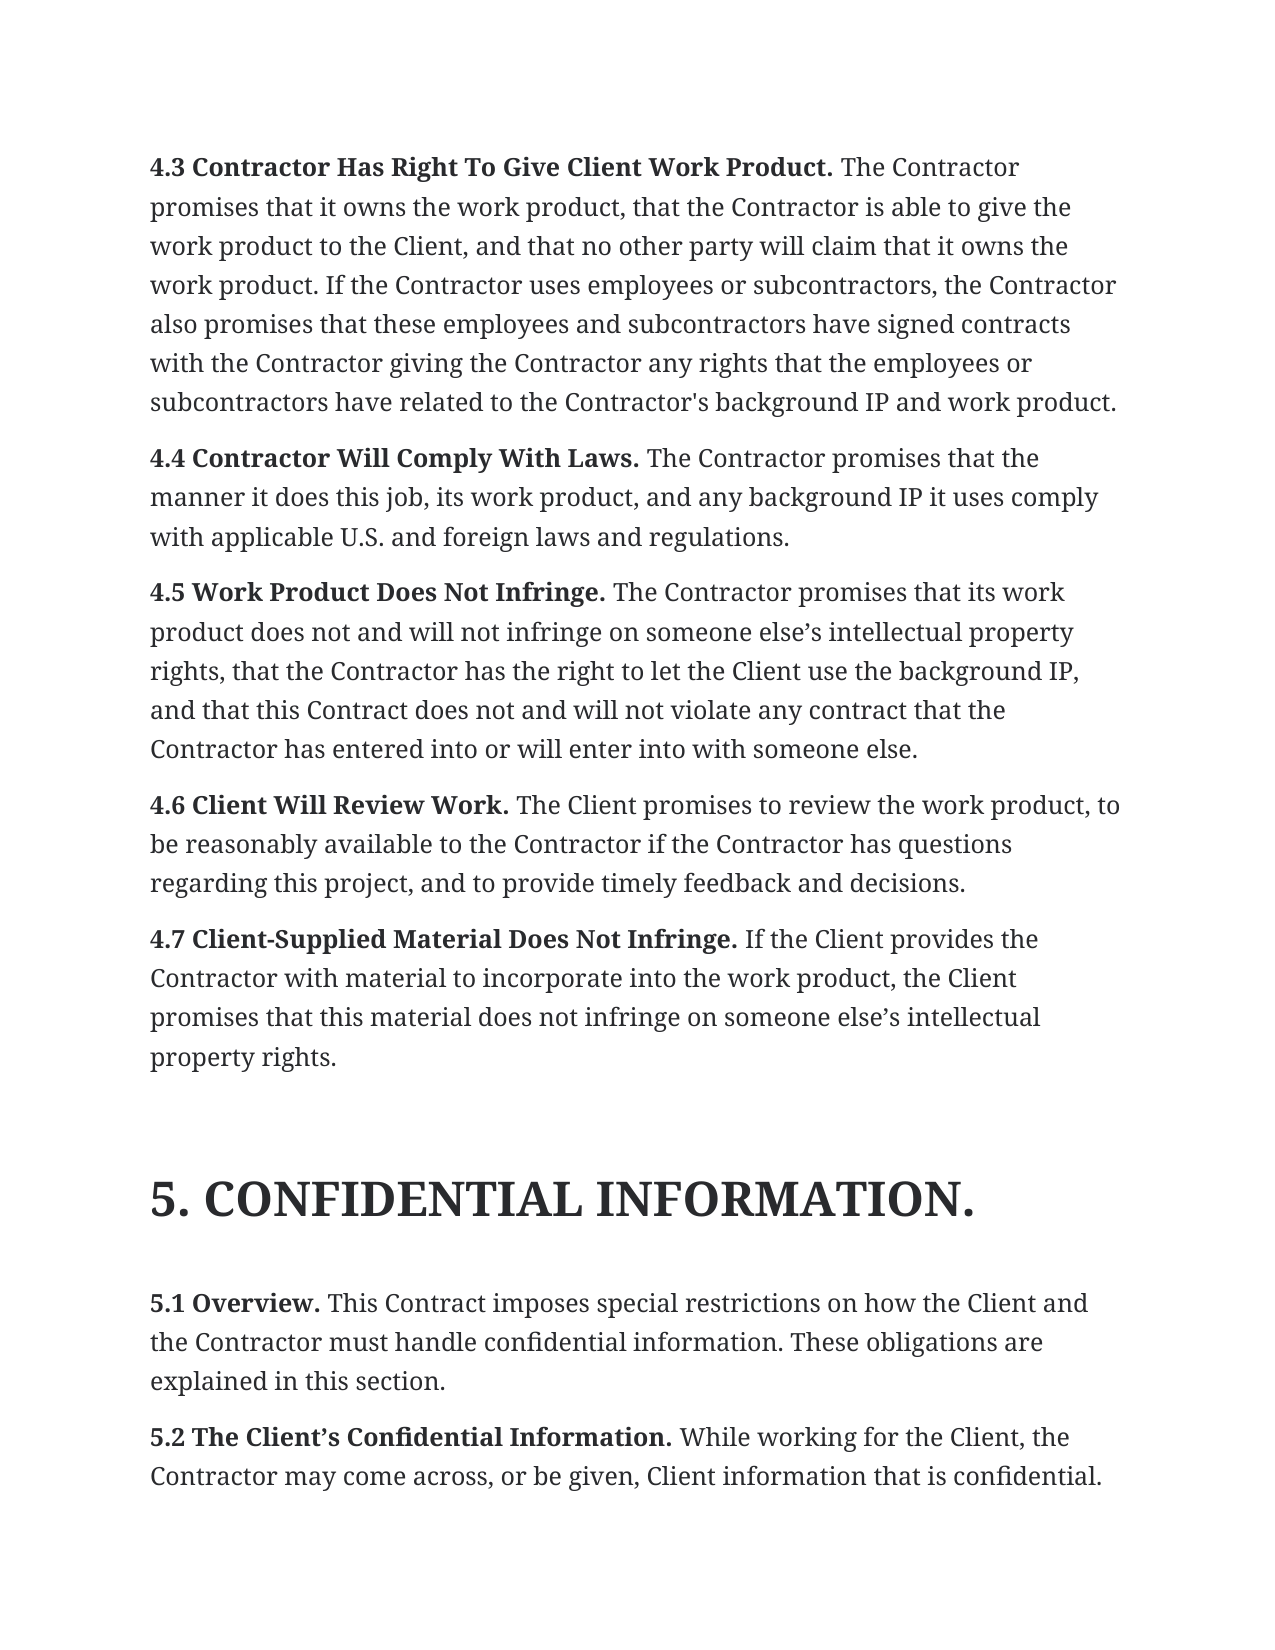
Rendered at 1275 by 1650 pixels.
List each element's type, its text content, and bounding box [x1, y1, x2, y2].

text 4.3 Contractor Has Right To Give Client Work Product. The Contractor promises that it owns the work product, that the Contractor is able to give the work product to the Client, and that no other party will claim that it owns the work product. If the Contractor uses employees or subcontractors, the Contractor also promises that these employees and subcontractors have signed contracts with the Contractor giving the Contractor any rights that the employees or subcontractors have related to the Contractor's background IP and work product. [150, 150, 1125, 419]
text 4.7 Client-Supplied Material Does Not Infringe. If the Client provides the Contractor with material to incorporate into the work product, the Client promises that this material does not infringe on someone else’s intellectual property rights. [150, 922, 1125, 1073]
text 5.1 Overview. This Contract imposes special restrictions on how the Client and the Contractor must handle confidential information. These obligations are explained in this section. [150, 1285, 1125, 1398]
text 4.5 Work Product Does Not Infringe. The Contractor promises that its work product does not and will not infringe on someone else’s intellectual property rights, that the Contractor has the right to let the Client use the background IP, and that this Contract does not and will not violate any contract that the Contractor has entered into or will enter into with someone else. [150, 575, 1125, 766]
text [150, 1419, 1125, 1493]
subtitle 5. CONFIDENTIAL INFORMATION. [150, 1165, 1125, 1231]
text 4.6 Client Will Review Work. The Client promises to review the work product, to be reasonably available to the Contractor if the Contractor has questions regarding this project, and to provide timely feedback and decisions. [150, 787, 1125, 900]
text 4.4 Contractor Will Comply With Laws. The Contractor promises that the manner it does this job, its work product, and any background IP it uses comply with applicable U.S. and foreign laws and regulations. [150, 441, 1125, 553]
